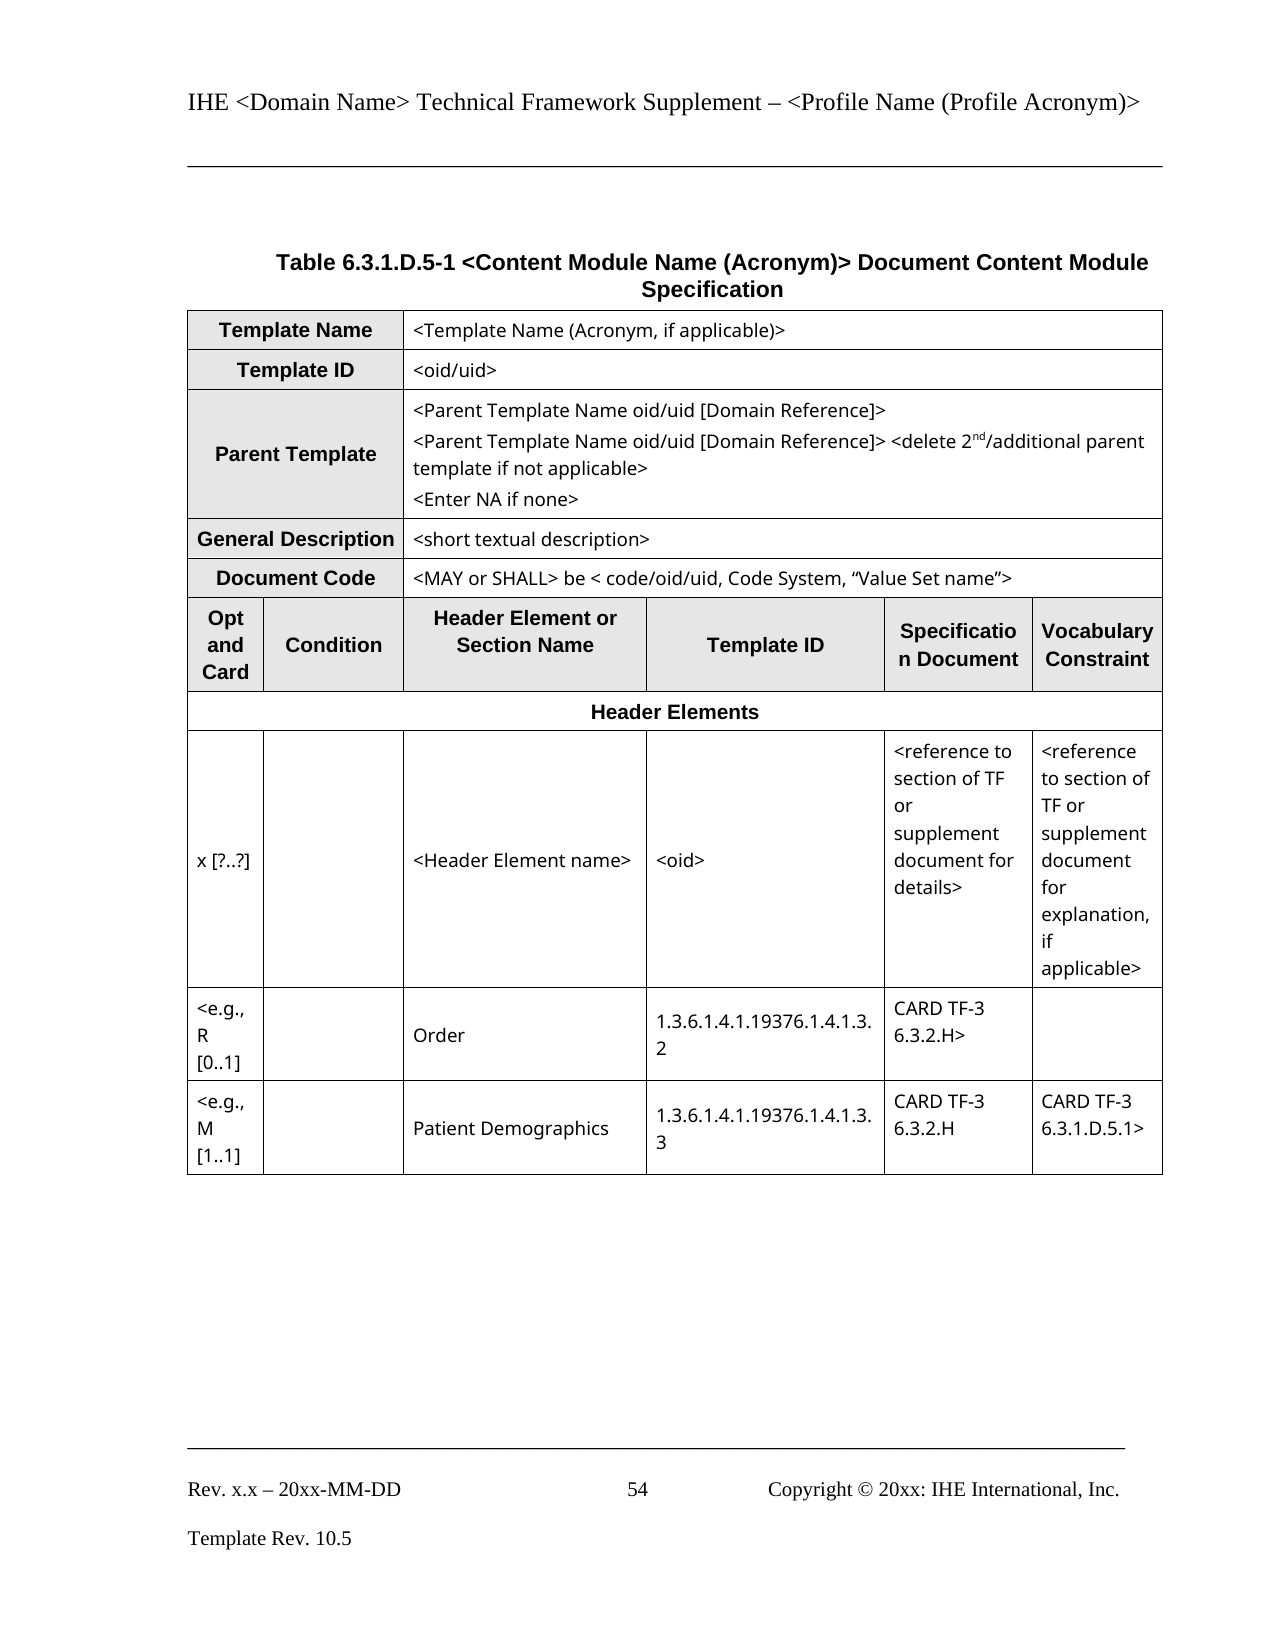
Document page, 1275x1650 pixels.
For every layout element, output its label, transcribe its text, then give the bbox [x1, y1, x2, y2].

table_cell [264, 731, 403, 987]
table_cell Patient Demographics [404, 1081, 646, 1174]
table_cell Condition [264, 598, 403, 691]
table_cell <oid> [647, 731, 884, 987]
table_cell <e.g., M [1..1] [188, 1081, 263, 1174]
table_cell Header Element or Section Name [404, 598, 646, 691]
table_cell 1.3.6.1.4.1.19376.1.4.1.3.2 [647, 988, 884, 1080]
table_cell CARD TF-3 6.3.2.H> [885, 988, 1032, 1080]
table_cell <MAY or SHALL> be < code/oid/uid, Code System, “Value Set name”> [404, 559, 1162, 597]
table_cell <Parent Template Name oid/uid [Domain Reference]> <Parent Template Name oid/uid [Domain Reference]> <delete 2nd/additional parent template if not applicable> <Enter NA if none> [404, 390, 1162, 518]
table_cell Template ID [647, 598, 884, 691]
table_cell Order [404, 988, 646, 1080]
table_cell Template ID [188, 350, 403, 389]
table_cell Parent Template [188, 390, 403, 518]
table_header Template Name [188, 311, 403, 349]
table_header <Template Name (Acronym, if applicable)> [404, 311, 1162, 349]
table_cell <short textual description> [404, 519, 1162, 557]
table_cell <e.g., R [0..1] [188, 988, 263, 1080]
table_cell [264, 1081, 403, 1174]
table_cell <Header Element name> [404, 731, 646, 987]
table_cell Vocabulary Constraint [1033, 598, 1162, 691]
table_cell <reference to section of TF or supplement document for explanation, if applicable> [1033, 731, 1162, 987]
table_cell <oid/uid> [404, 350, 1162, 389]
table_cell [264, 988, 403, 1080]
table_cell [1033, 988, 1162, 1080]
table_cell CARD TF-3 6.3.2.H [885, 1081, 1032, 1174]
table_cell <reference to section of TF or supplement document for details> [885, 731, 1032, 987]
table_cell 1.3.6.1.4.1.19376.1.4.1.3.3 [647, 1081, 884, 1174]
table_cell General Description [188, 519, 403, 557]
table_cell x [?..?] [188, 731, 263, 987]
table_cell CARD TF-3 6.3.1.D.5.1> [1033, 1081, 1162, 1174]
table_cell Specification Document [885, 598, 1032, 691]
title Table 6.3.1.D.5-1 <Content Module Name (Acronym)> Document Content Module Specification [262, 249, 1162, 303]
table_cell Document Code [188, 559, 403, 597]
table_cell Opt and Card [188, 598, 263, 691]
table_cell Header Elements [188, 692, 1162, 730]
